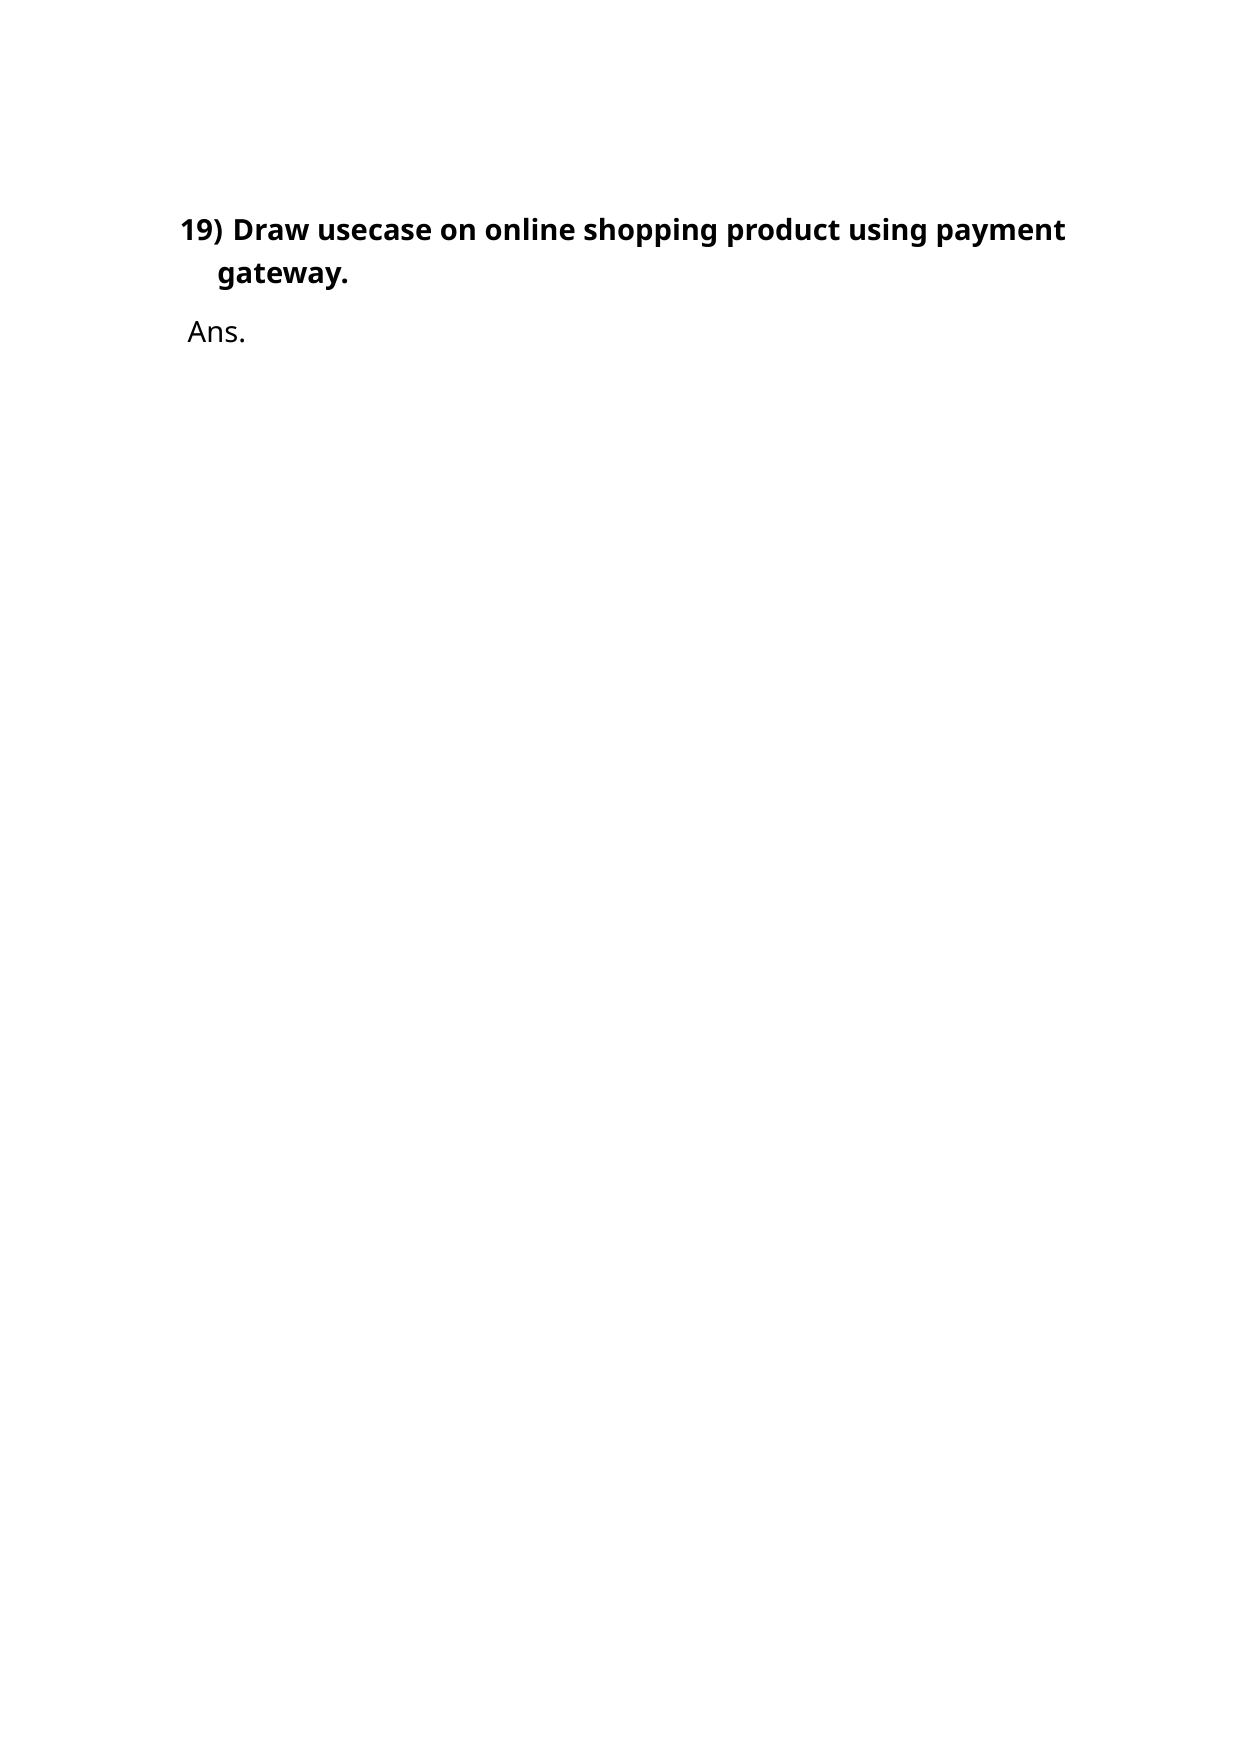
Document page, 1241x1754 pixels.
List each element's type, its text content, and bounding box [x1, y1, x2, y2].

list Draw usecase on online shopping product using payment gateway. [179, 209, 1090, 292]
text Ans. [187, 312, 1090, 351]
